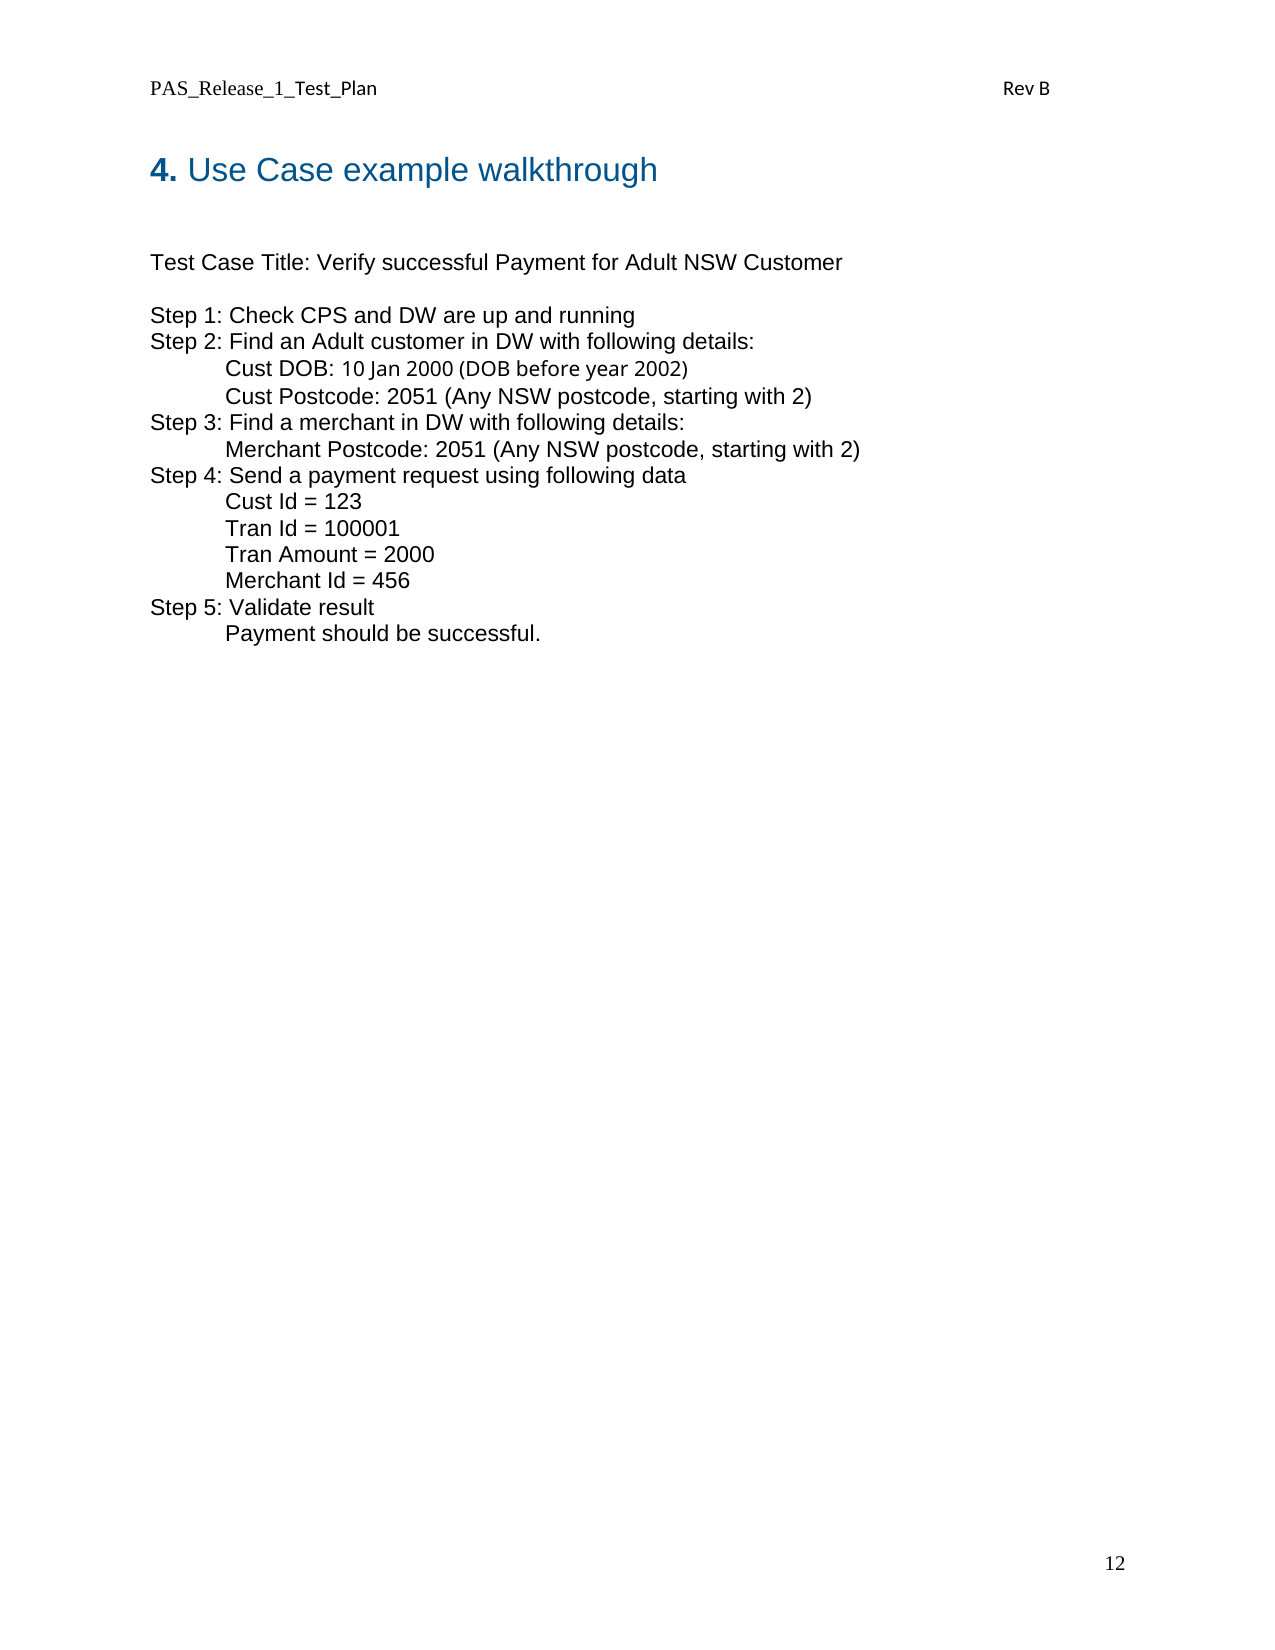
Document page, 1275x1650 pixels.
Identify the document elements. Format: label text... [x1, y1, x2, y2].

text Step 3: Find a merchant in DW with following details: [150, 409, 1125, 436]
text Merchant Id = 456 [150, 567, 1125, 594]
text Test Case Title: Verify successful Payment for Adult NSW Customer [150, 249, 1125, 275]
text Cust DOB: 10 Jan 2000 (DOB before year 2002) [150, 354, 1125, 383]
text Tran Amount = 2000 [150, 541, 1125, 567]
text Step 2: Find an Adult customer in DW with following details: [150, 328, 1125, 354]
text Merchant Postcode: 2051 (Any NSW postcode, starting with 2) [150, 436, 1125, 462]
text Step 1: Check CPS and DW are up and running [150, 302, 1125, 328]
text Payment should be successful. [150, 620, 1125, 646]
text Tran Id = 100001 [150, 515, 1125, 541]
text Cust Id = 123 [150, 488, 1125, 515]
subtitle Use Case example walkthrough [150, 150, 1125, 188]
text Step 5: Validate result [150, 594, 1125, 620]
text Step 4: Send a payment request using following data [150, 462, 1125, 488]
text Cust Postcode: 2051 (Any NSW postcode, starting with 2) [150, 383, 1125, 409]
